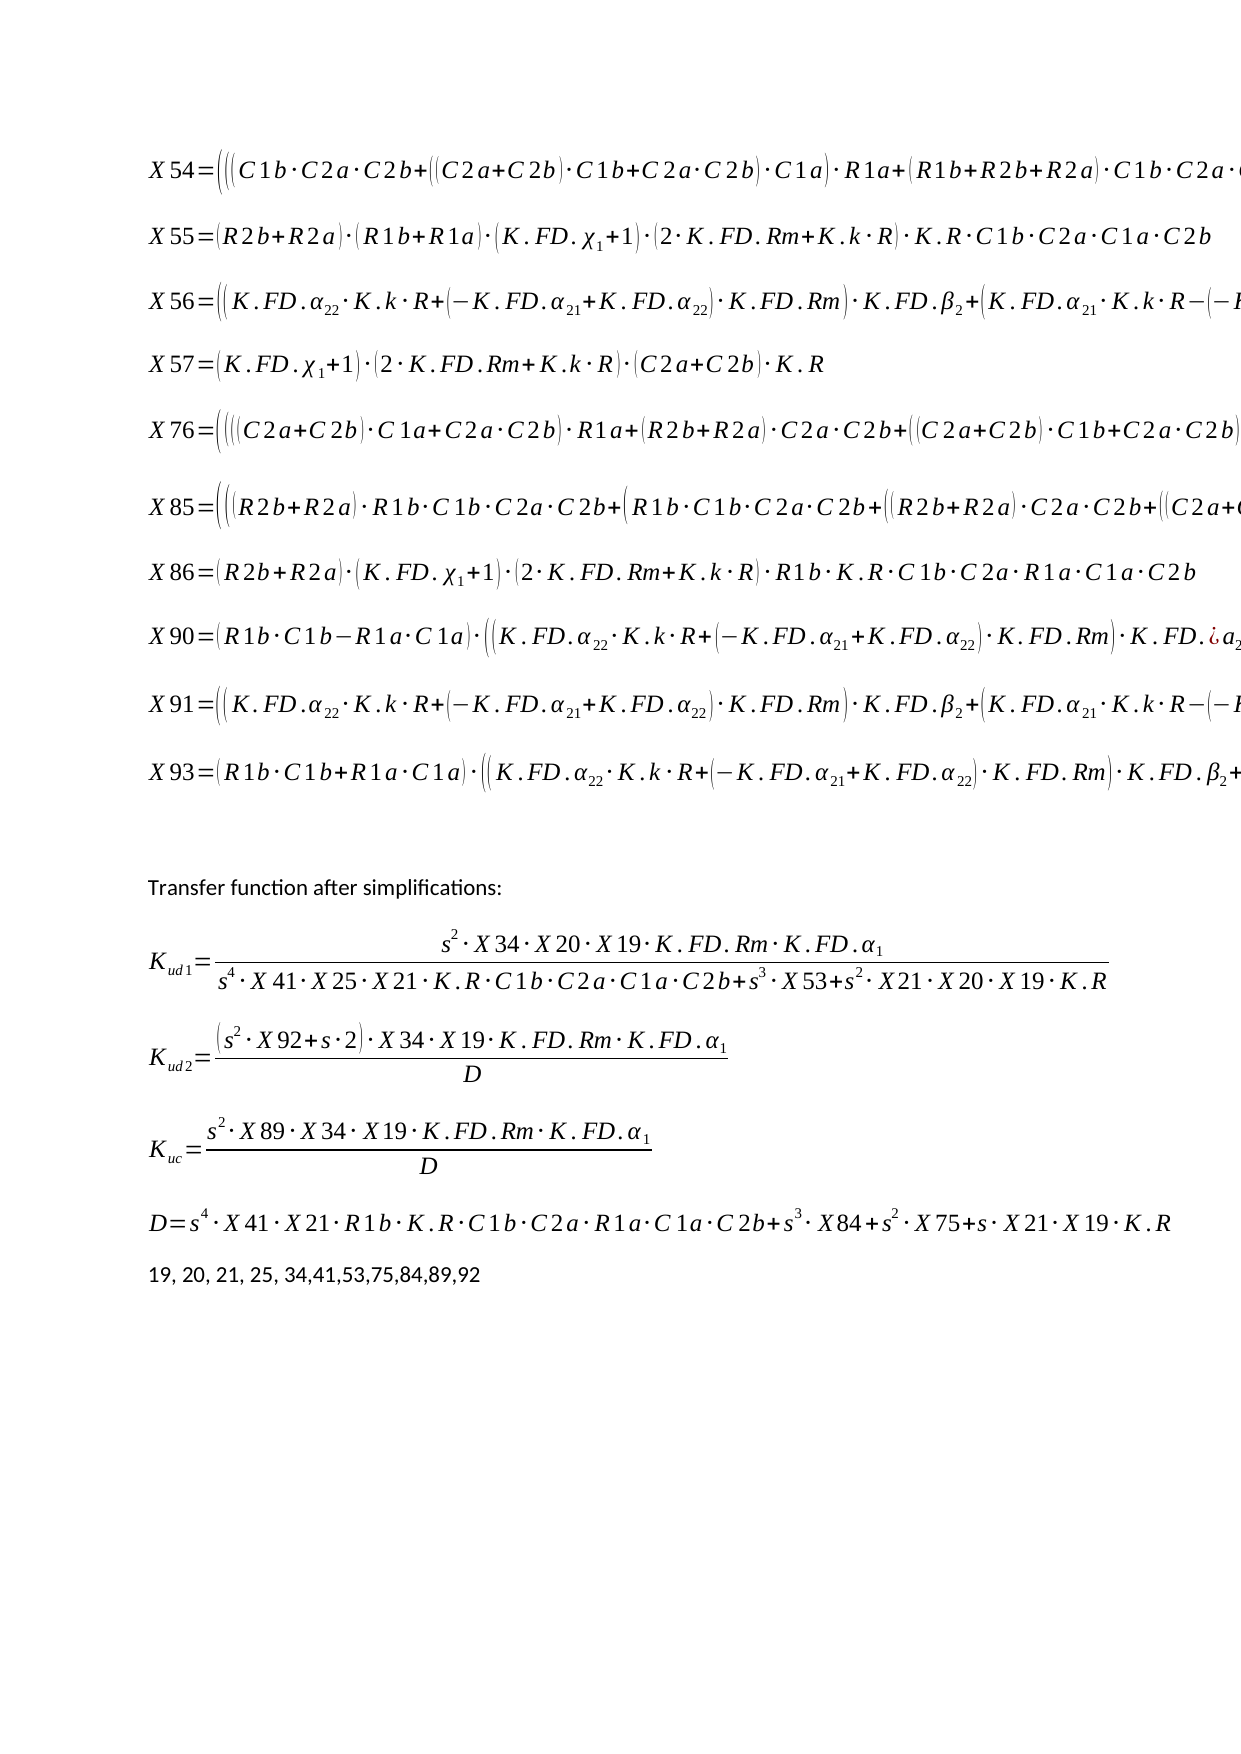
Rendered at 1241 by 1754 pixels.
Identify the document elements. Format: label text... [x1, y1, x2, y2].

text 19, 20, 21, 25, 34,41,53,75,84,89,92 [148, 1261, 1093, 1289]
text Transfer function after simplifications: [148, 873, 1093, 901]
